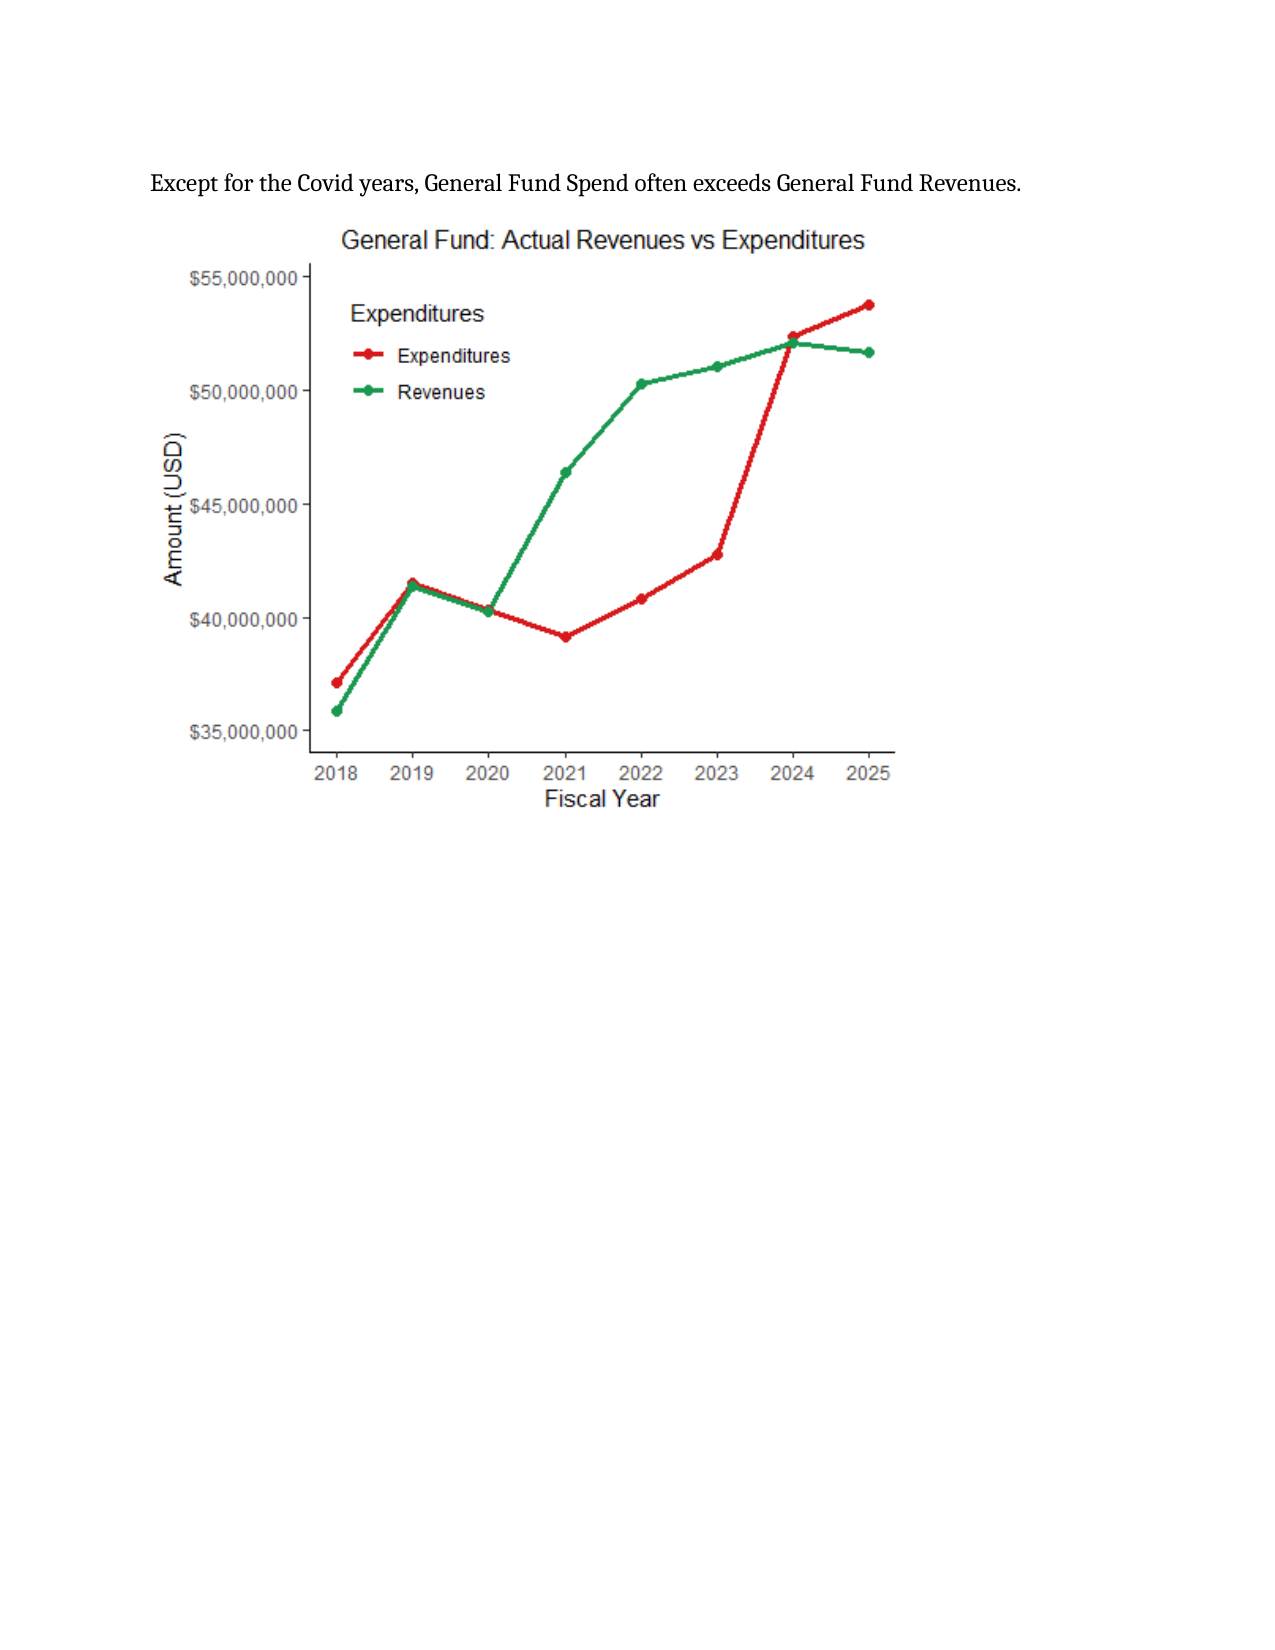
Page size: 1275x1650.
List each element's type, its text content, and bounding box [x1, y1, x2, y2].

text Except for the Covid years, General Fund Spend often exceeds General Fund Revenues. [150, 169, 1125, 197]
picture [150, 216, 908, 823]
